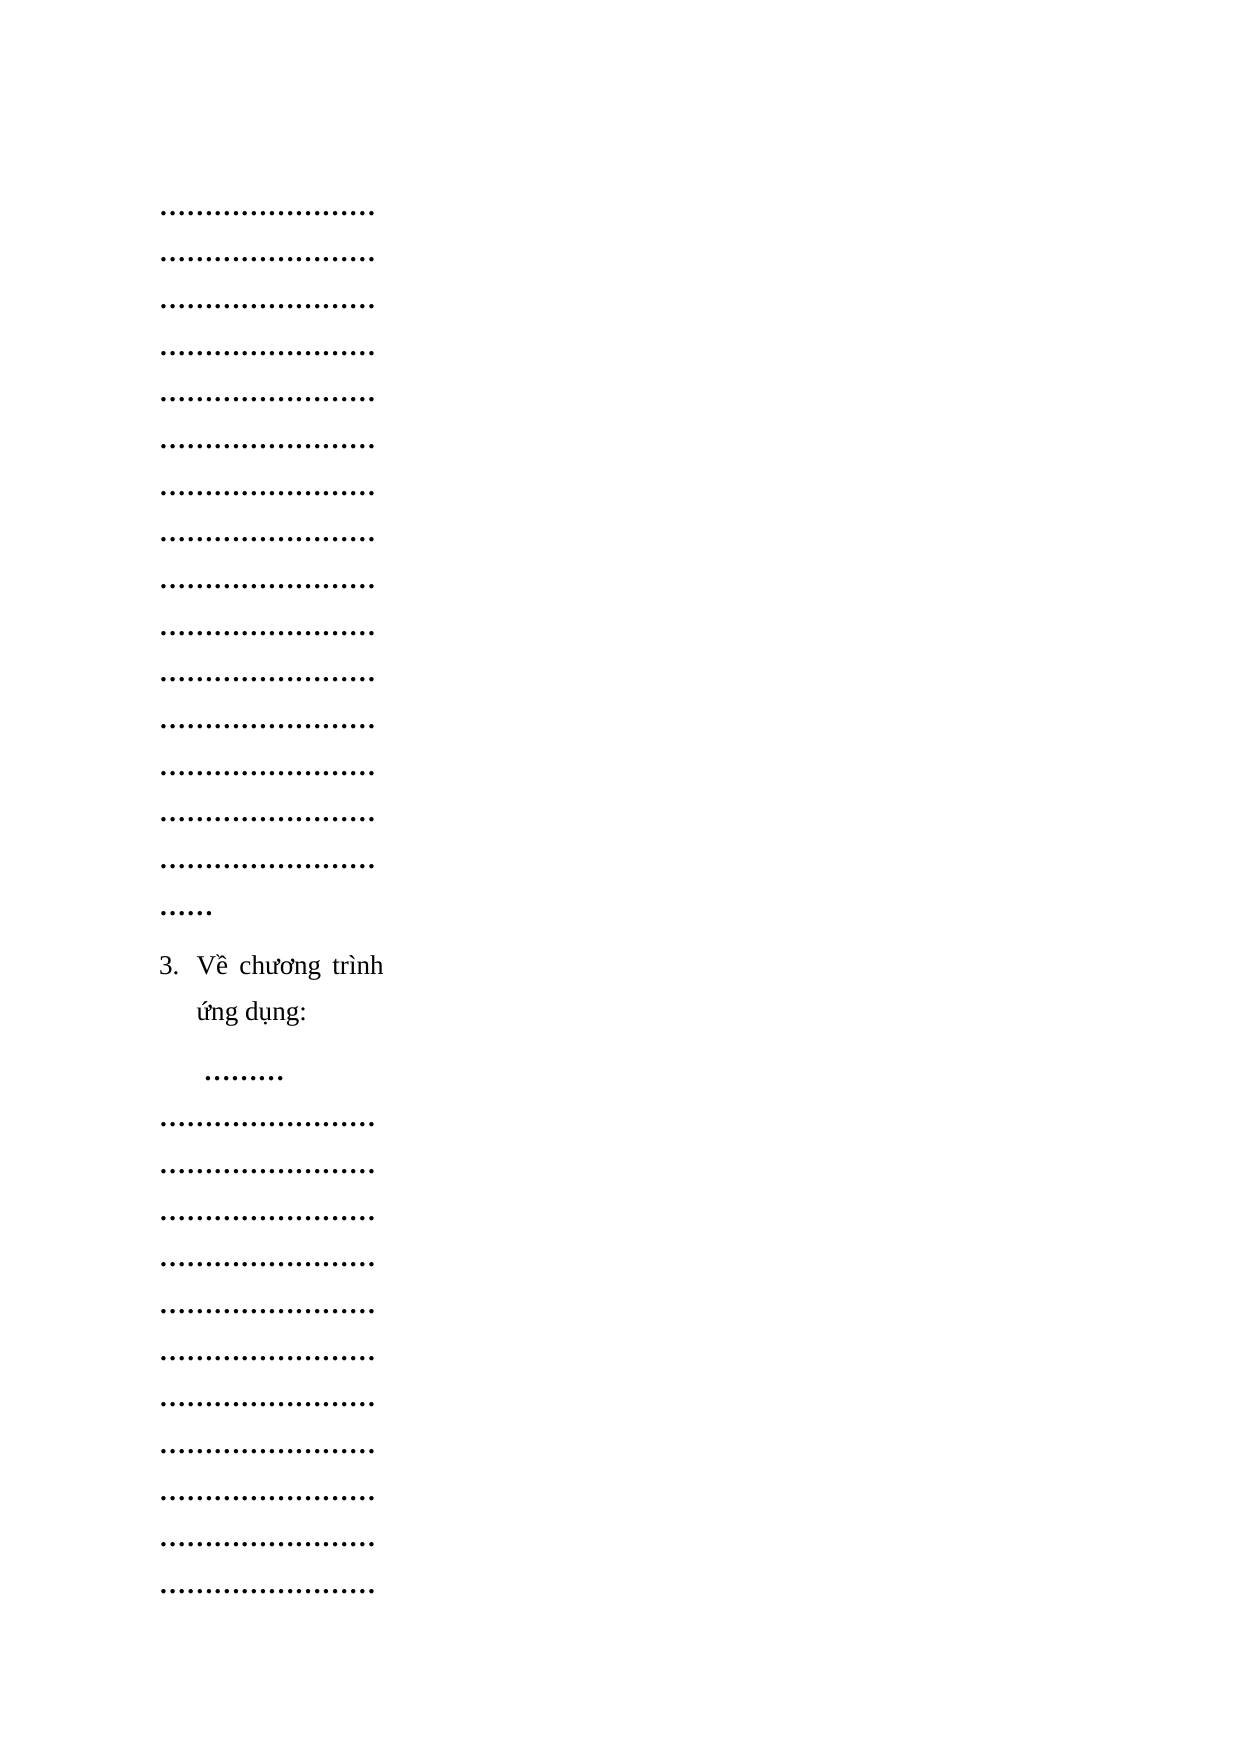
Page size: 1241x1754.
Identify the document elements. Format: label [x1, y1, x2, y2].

table_cell [148, 177, 395, 1599]
